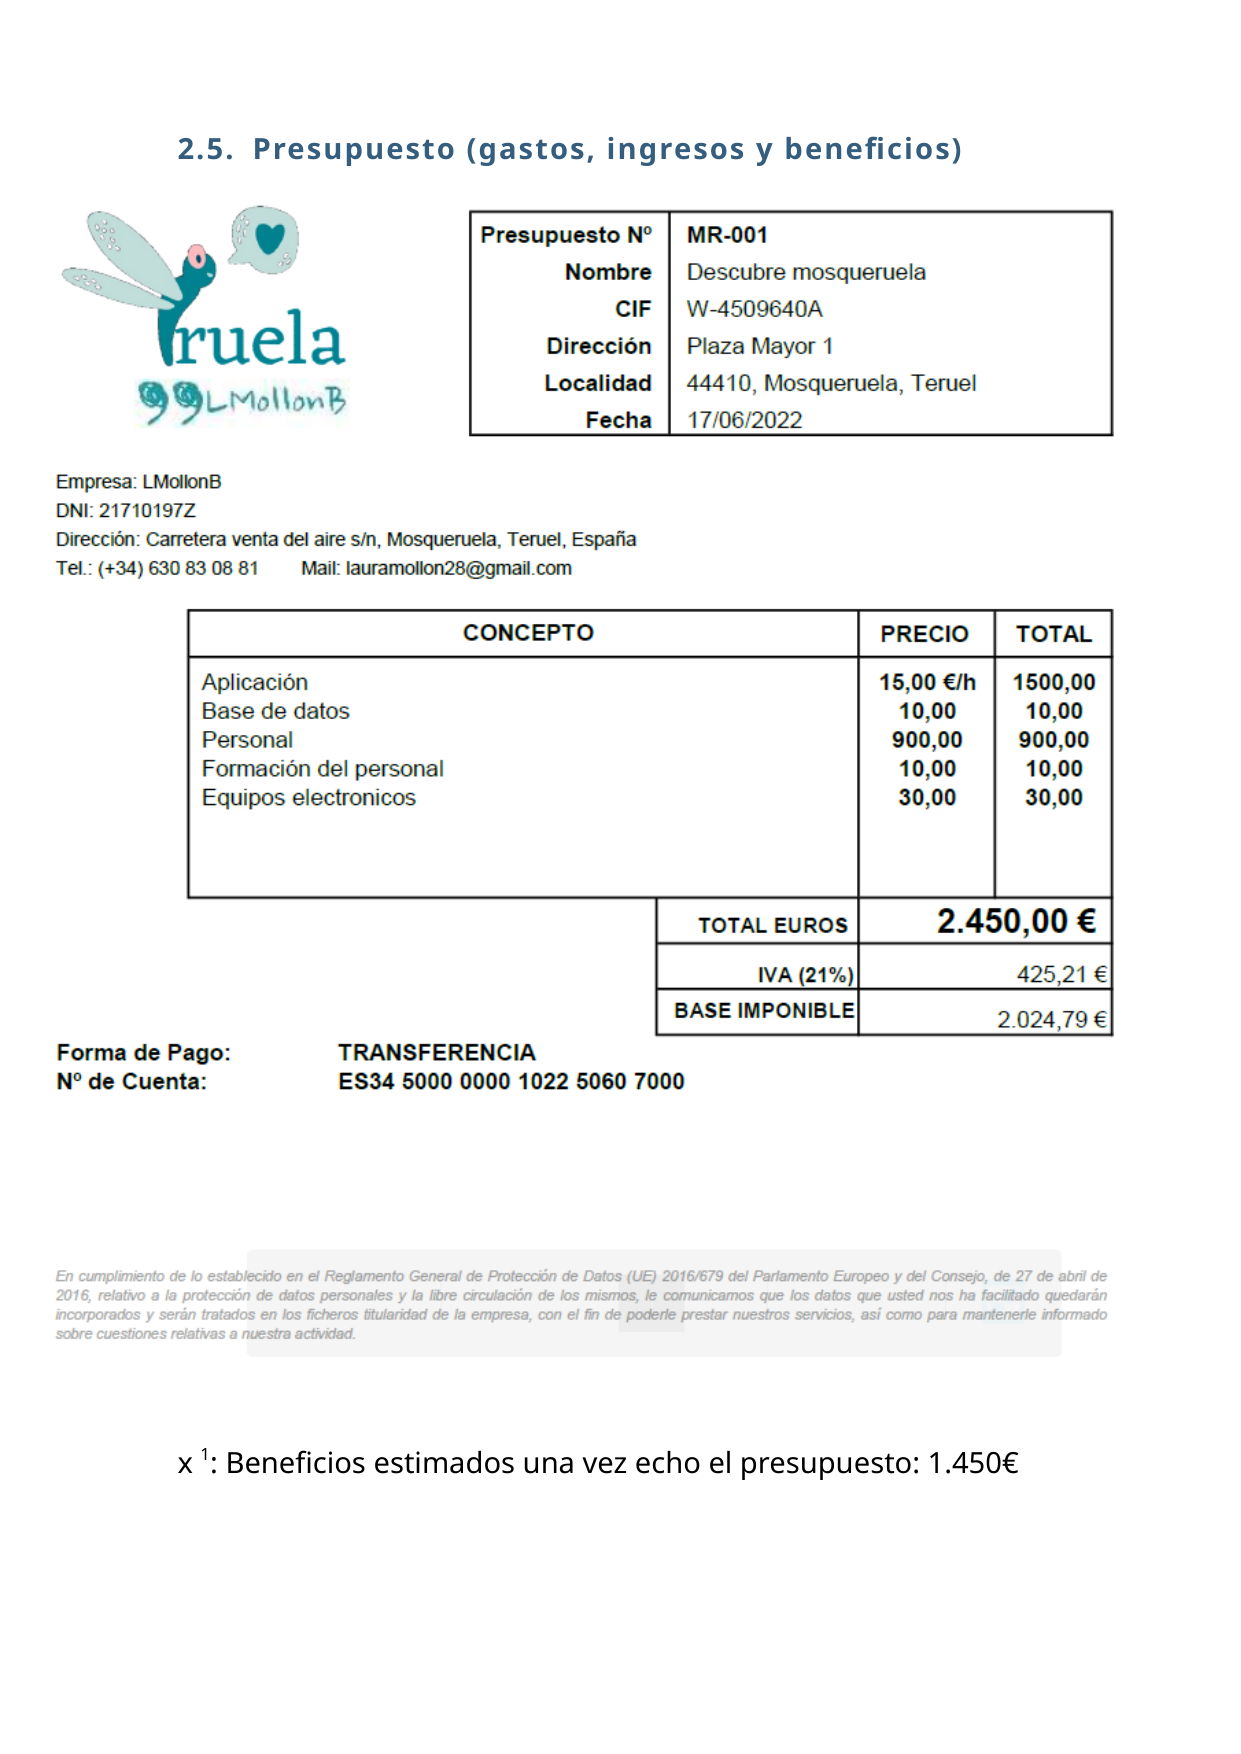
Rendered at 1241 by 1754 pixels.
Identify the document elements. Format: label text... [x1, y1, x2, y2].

subtitle Presupuesto (gastos, ingresos y beneficios) [177, 128, 1063, 168]
text x 1: Beneficios estimados una vez echo el presupuesto: 1.450€ [177, 1443, 1063, 1482]
picture [29, 174, 1241, 1383]
